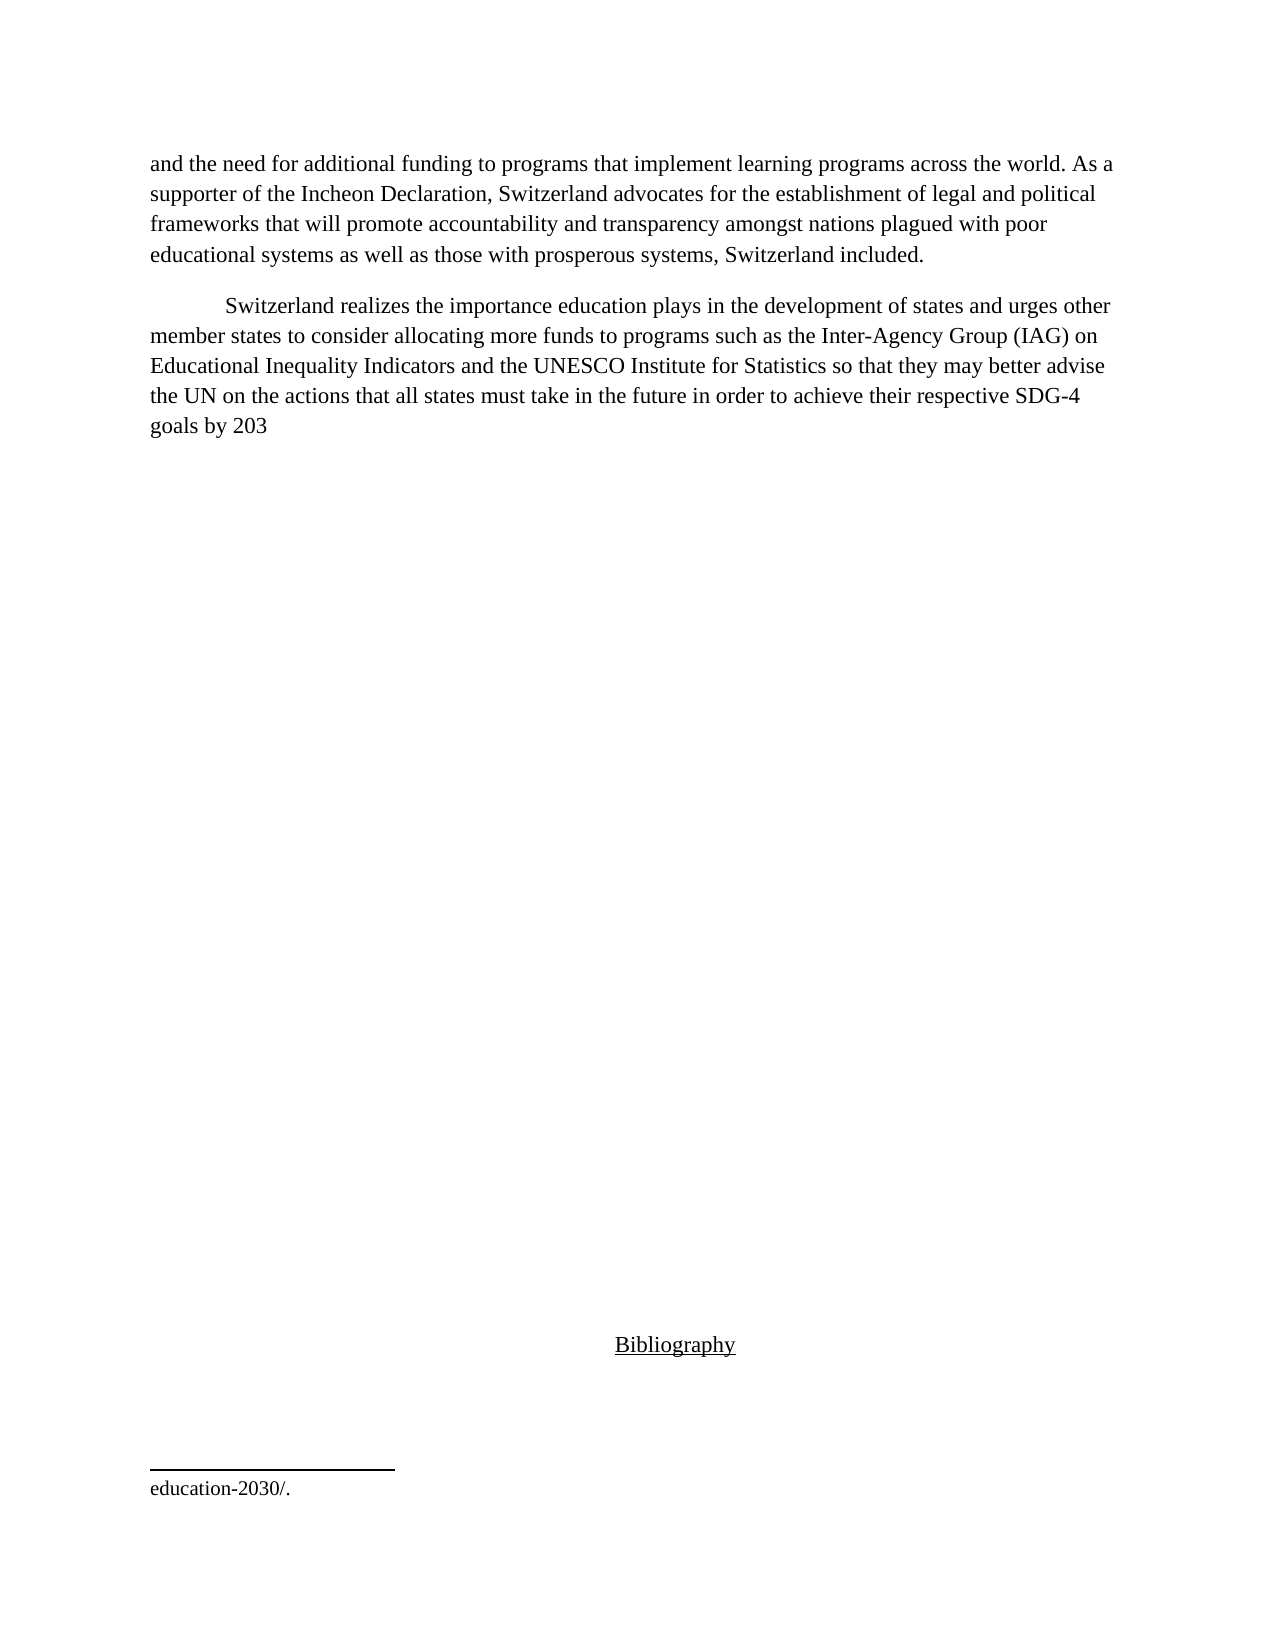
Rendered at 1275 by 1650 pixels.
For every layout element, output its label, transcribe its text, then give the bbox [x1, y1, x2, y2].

text Switzerland realizes the importance education plays in the development of states and urges other member states to consider allocating more funds to programs such as the Inter-Agency Group (IAG) on Educational Inequality Indicators and the UNESCO Institute for Statistics so that they may better advise the UN on the actions that all states must take in the future in order to achieve their respective SDG-4 goals by 203 [150, 292, 1125, 439]
text Bibliography [150, 1331, 1125, 1358]
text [150, 150, 1125, 267]
